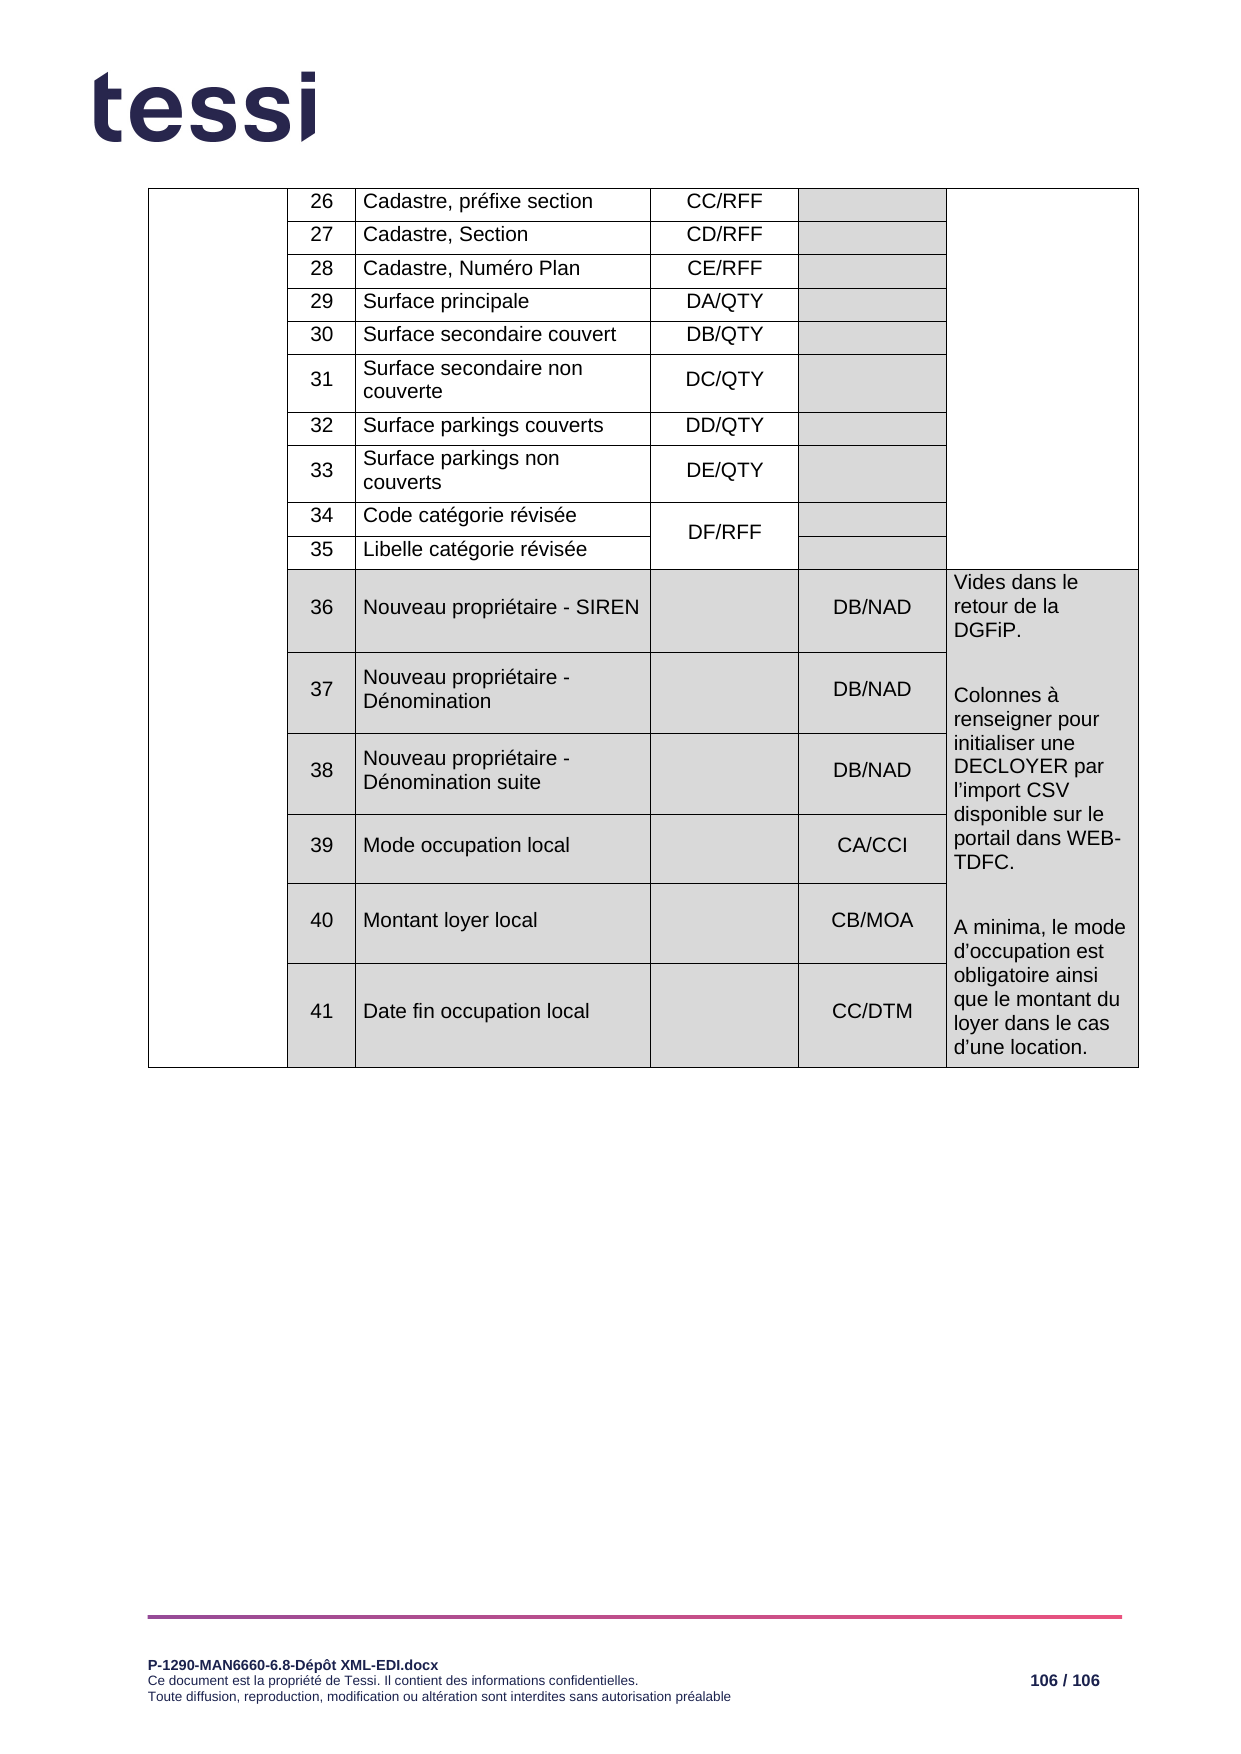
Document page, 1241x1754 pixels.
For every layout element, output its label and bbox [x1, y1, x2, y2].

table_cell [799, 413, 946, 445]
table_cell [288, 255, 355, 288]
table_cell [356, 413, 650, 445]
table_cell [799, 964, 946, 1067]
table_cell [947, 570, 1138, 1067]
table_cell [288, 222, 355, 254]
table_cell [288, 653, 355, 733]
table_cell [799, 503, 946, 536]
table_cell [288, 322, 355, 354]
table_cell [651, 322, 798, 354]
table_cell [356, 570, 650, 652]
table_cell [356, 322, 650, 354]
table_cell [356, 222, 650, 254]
picture [88, 70, 322, 147]
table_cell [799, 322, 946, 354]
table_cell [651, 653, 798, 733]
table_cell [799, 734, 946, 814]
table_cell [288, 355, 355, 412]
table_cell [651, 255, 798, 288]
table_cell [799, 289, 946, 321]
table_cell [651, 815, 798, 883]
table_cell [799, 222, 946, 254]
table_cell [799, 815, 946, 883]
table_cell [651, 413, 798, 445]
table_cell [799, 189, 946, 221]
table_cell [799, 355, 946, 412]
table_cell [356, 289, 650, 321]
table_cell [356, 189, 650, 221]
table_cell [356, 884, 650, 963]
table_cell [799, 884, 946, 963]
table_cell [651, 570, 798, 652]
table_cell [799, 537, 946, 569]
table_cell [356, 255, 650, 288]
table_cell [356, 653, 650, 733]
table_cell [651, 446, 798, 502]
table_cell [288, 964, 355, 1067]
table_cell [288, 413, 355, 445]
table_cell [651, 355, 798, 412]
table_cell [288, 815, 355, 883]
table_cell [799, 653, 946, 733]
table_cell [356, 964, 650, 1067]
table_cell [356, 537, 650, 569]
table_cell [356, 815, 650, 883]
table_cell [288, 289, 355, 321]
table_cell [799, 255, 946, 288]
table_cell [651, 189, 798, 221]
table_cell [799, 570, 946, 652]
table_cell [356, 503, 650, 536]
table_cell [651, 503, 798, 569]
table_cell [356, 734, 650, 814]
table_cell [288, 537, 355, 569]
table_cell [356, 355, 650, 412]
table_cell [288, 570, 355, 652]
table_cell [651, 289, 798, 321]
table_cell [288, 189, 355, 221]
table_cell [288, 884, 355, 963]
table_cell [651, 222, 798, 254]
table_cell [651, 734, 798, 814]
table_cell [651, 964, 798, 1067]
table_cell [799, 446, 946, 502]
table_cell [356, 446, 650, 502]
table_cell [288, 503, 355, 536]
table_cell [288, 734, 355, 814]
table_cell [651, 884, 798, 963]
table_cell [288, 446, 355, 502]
